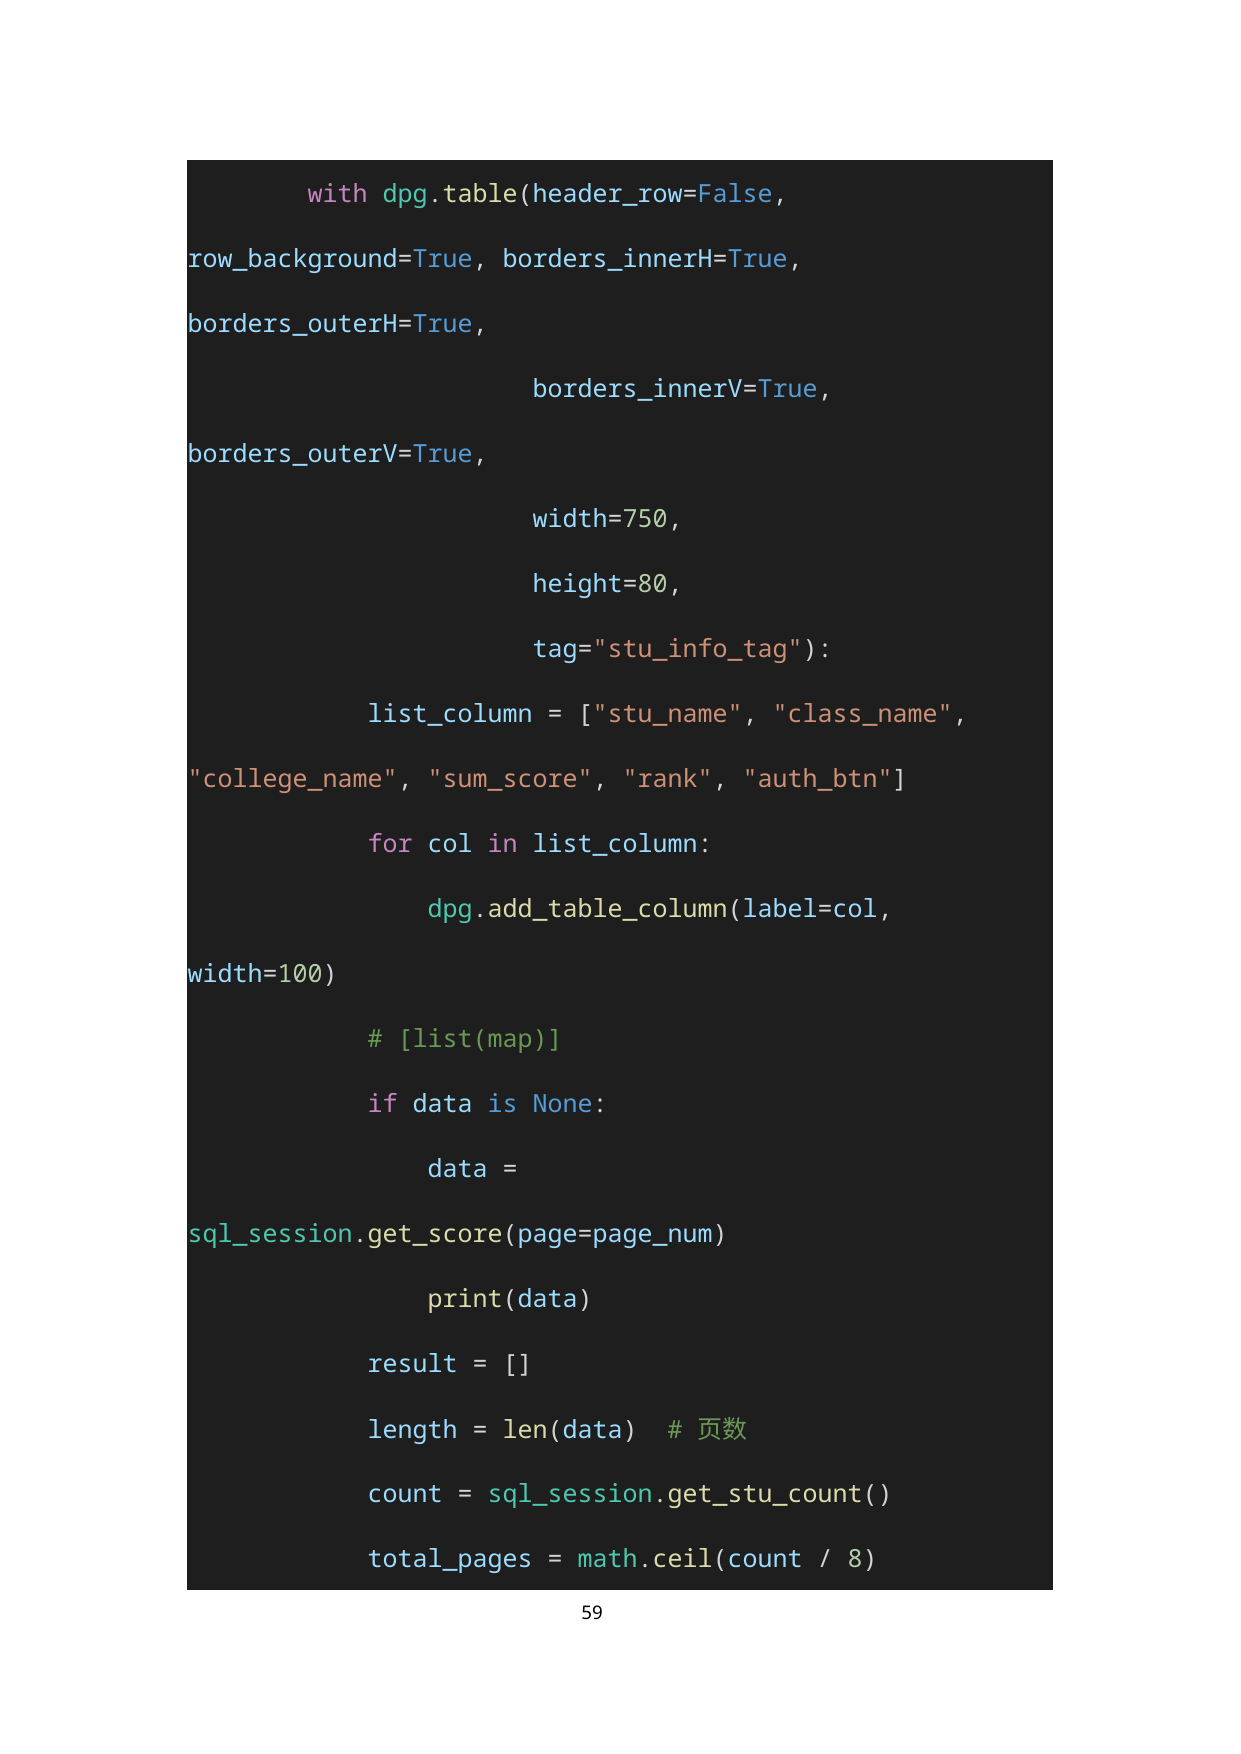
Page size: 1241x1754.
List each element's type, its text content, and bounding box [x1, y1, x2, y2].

text if data is None: [187, 1070, 1053, 1135]
text borders_innerV=True, borders_outerV=True, [187, 355, 1053, 485]
text for col in list_column: [187, 810, 1053, 875]
text print(data) [187, 1265, 1053, 1330]
text count = sql_session.get_stu_count() [187, 1460, 1053, 1525]
text dpg.add_table_column(label=col, width=100) [187, 875, 1053, 1005]
text total_pages = math.ceil(count / 8) [187, 1525, 1053, 1590]
text result = [] [187, 1330, 1053, 1395]
text # [list(map)] [187, 1005, 1053, 1070]
text data = sql_session.get_score(page=page_num) [187, 1135, 1053, 1265]
text list_column = ["stu_name", "class_name", "college_name", "sum_score", "rank", "auth_btn"] [187, 680, 1053, 810]
text with dpg.table(header_row=False, row_background=True, borders_innerH=True, borders_outerH=True, [187, 160, 1053, 355]
text tag="stu_info_tag"): [187, 615, 1053, 680]
text length = len(data) # 页数 [187, 1395, 1053, 1460]
text height=80, [187, 550, 1053, 615]
text width=750, [187, 485, 1053, 550]
